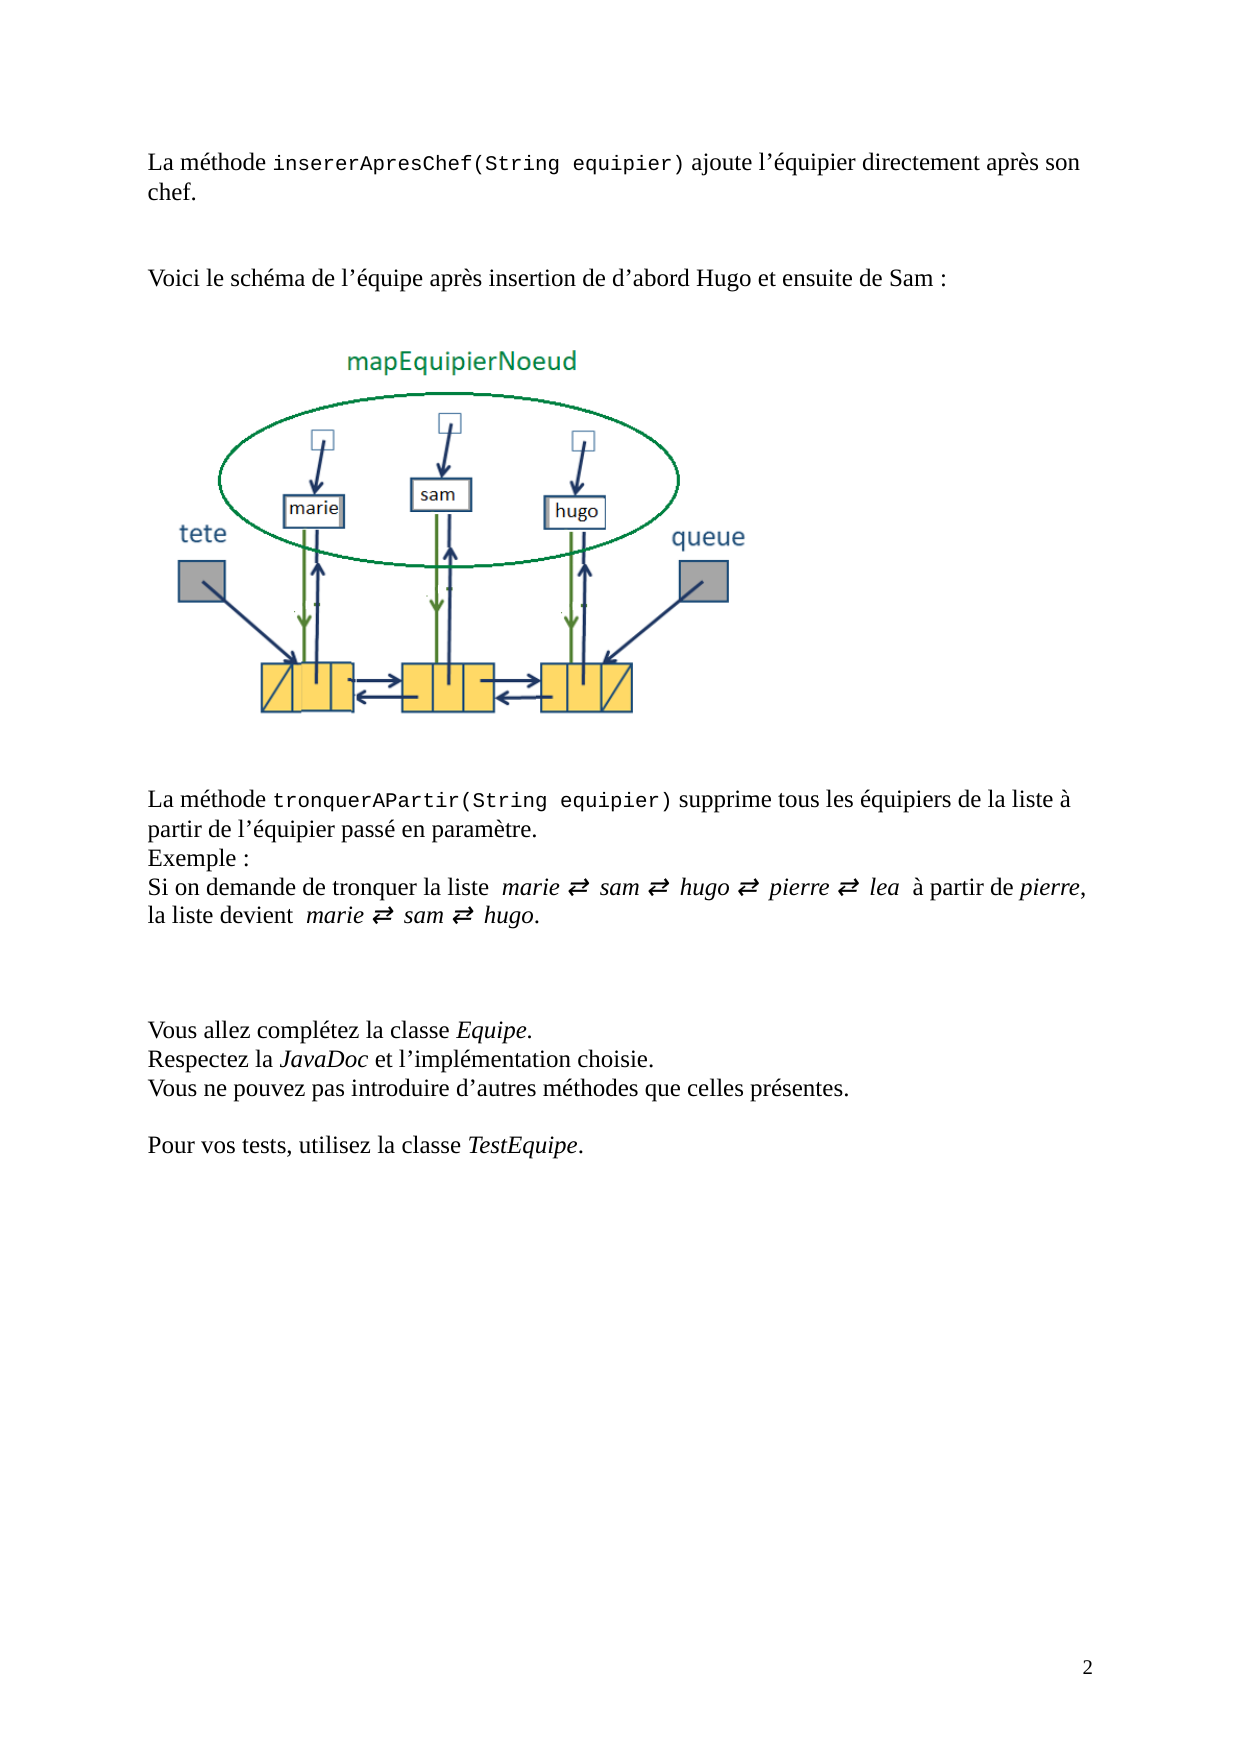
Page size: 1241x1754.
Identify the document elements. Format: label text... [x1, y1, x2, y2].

text Vous allez complétez la classe Equipe. [147, 1015, 1093, 1044]
list Respectez la JavaDoc et l’implémentation choisie. [147, 1044, 1093, 1073]
list Pour vos tests, utilisez la classe TestEquipe. [147, 1130, 1093, 1159]
list Vous ne pouvez pas introduire d’autres méthodes que celles présentes. [147, 1073, 1093, 1102]
list La méthode tronquerAPartir(String equipier) supprime tous les équipiers de la liste à partir de l’équipier passé en paramètre. [147, 784, 1093, 843]
list Si on demande de tronquer la liste marie sam hugo pierre lea à partir de pierre, la liste devient marie sam hugo. [147, 872, 1093, 929]
text Voici le schéma de l’équipe après insertion de d’abord Hugo et ensuite de Sam : [147, 263, 1093, 292]
text La méthode insererApresChef(String equipier) ajoute l’équipier directement après son chef. [147, 147, 1093, 206]
list Exemple : [147, 843, 1093, 872]
picture [147, 320, 779, 727]
